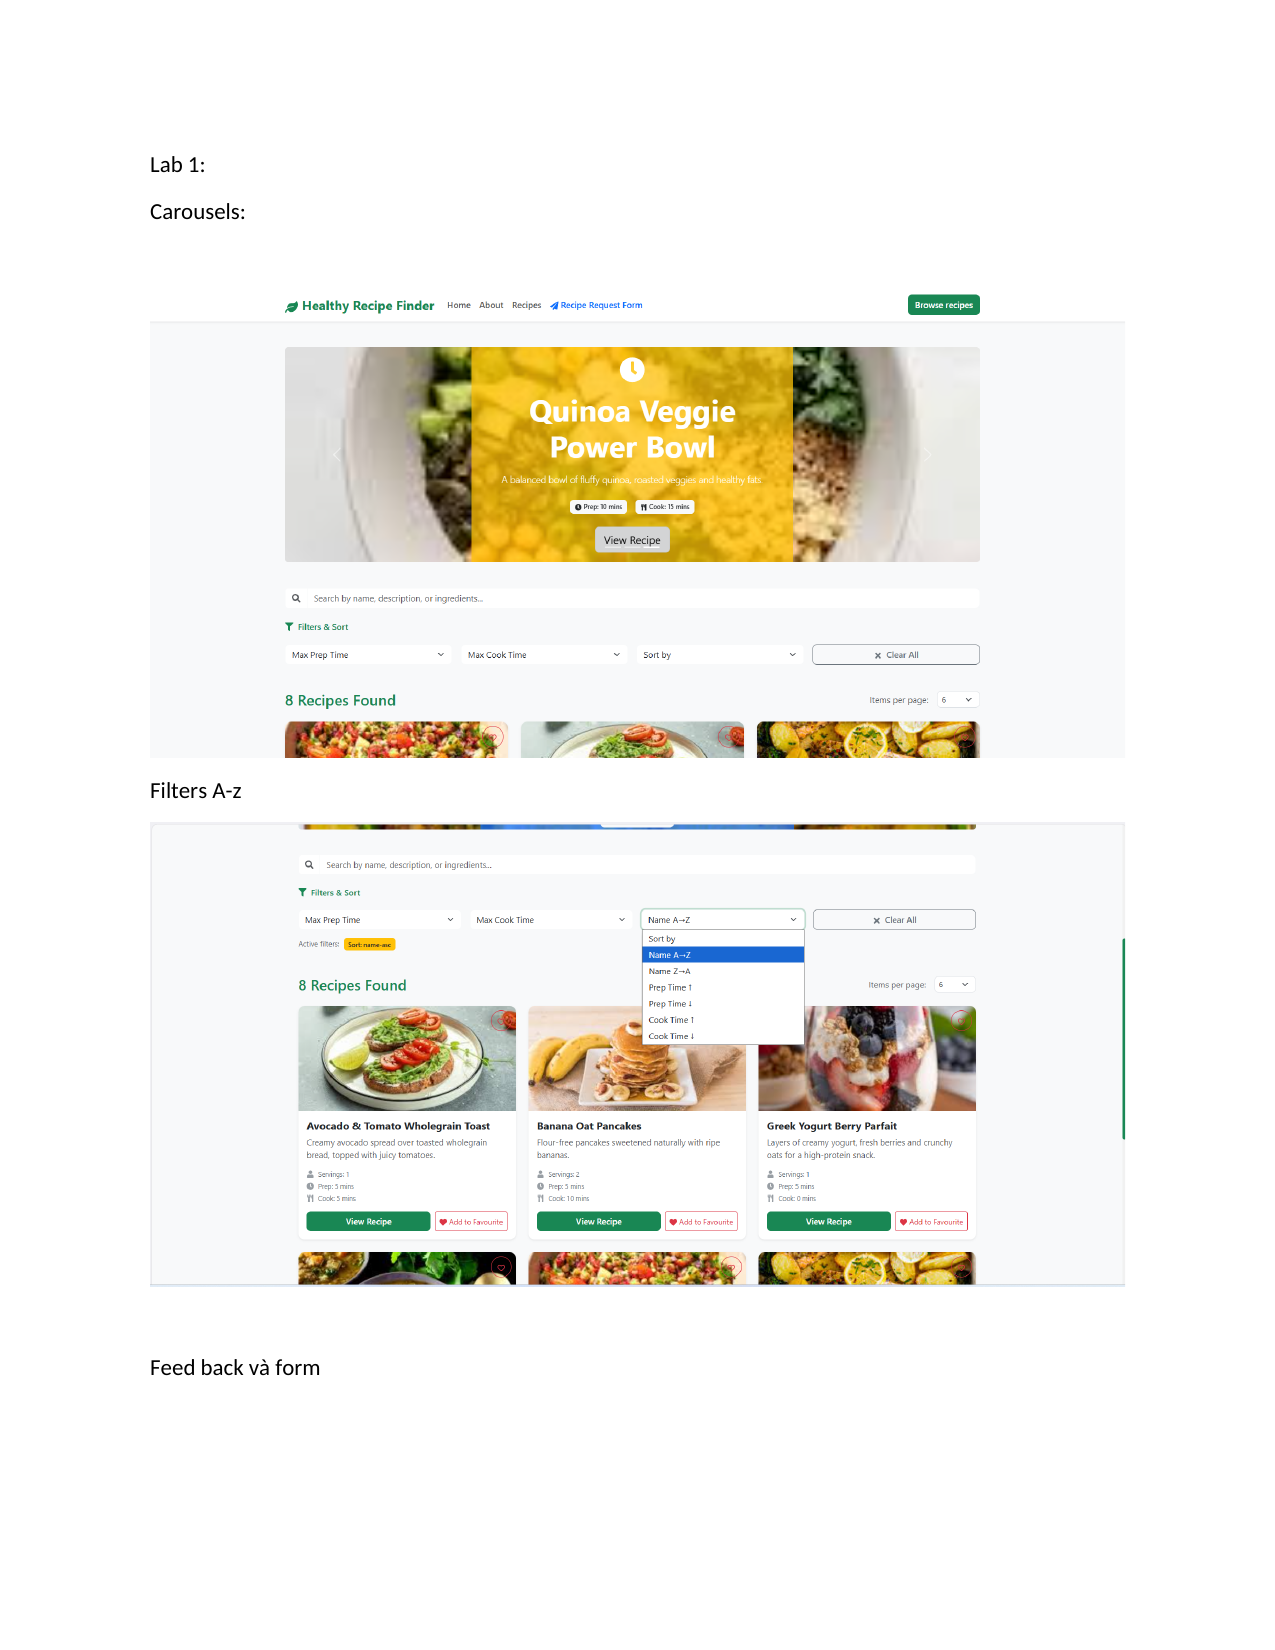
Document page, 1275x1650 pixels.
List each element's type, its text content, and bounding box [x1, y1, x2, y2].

picture [150, 290, 1125, 758]
text Carousels: [150, 197, 1125, 225]
picture [150, 822, 1125, 1287]
text Filters A-z [150, 776, 1125, 804]
text Feed back và form [150, 1353, 1125, 1381]
text Lab 1: [150, 150, 1125, 178]
